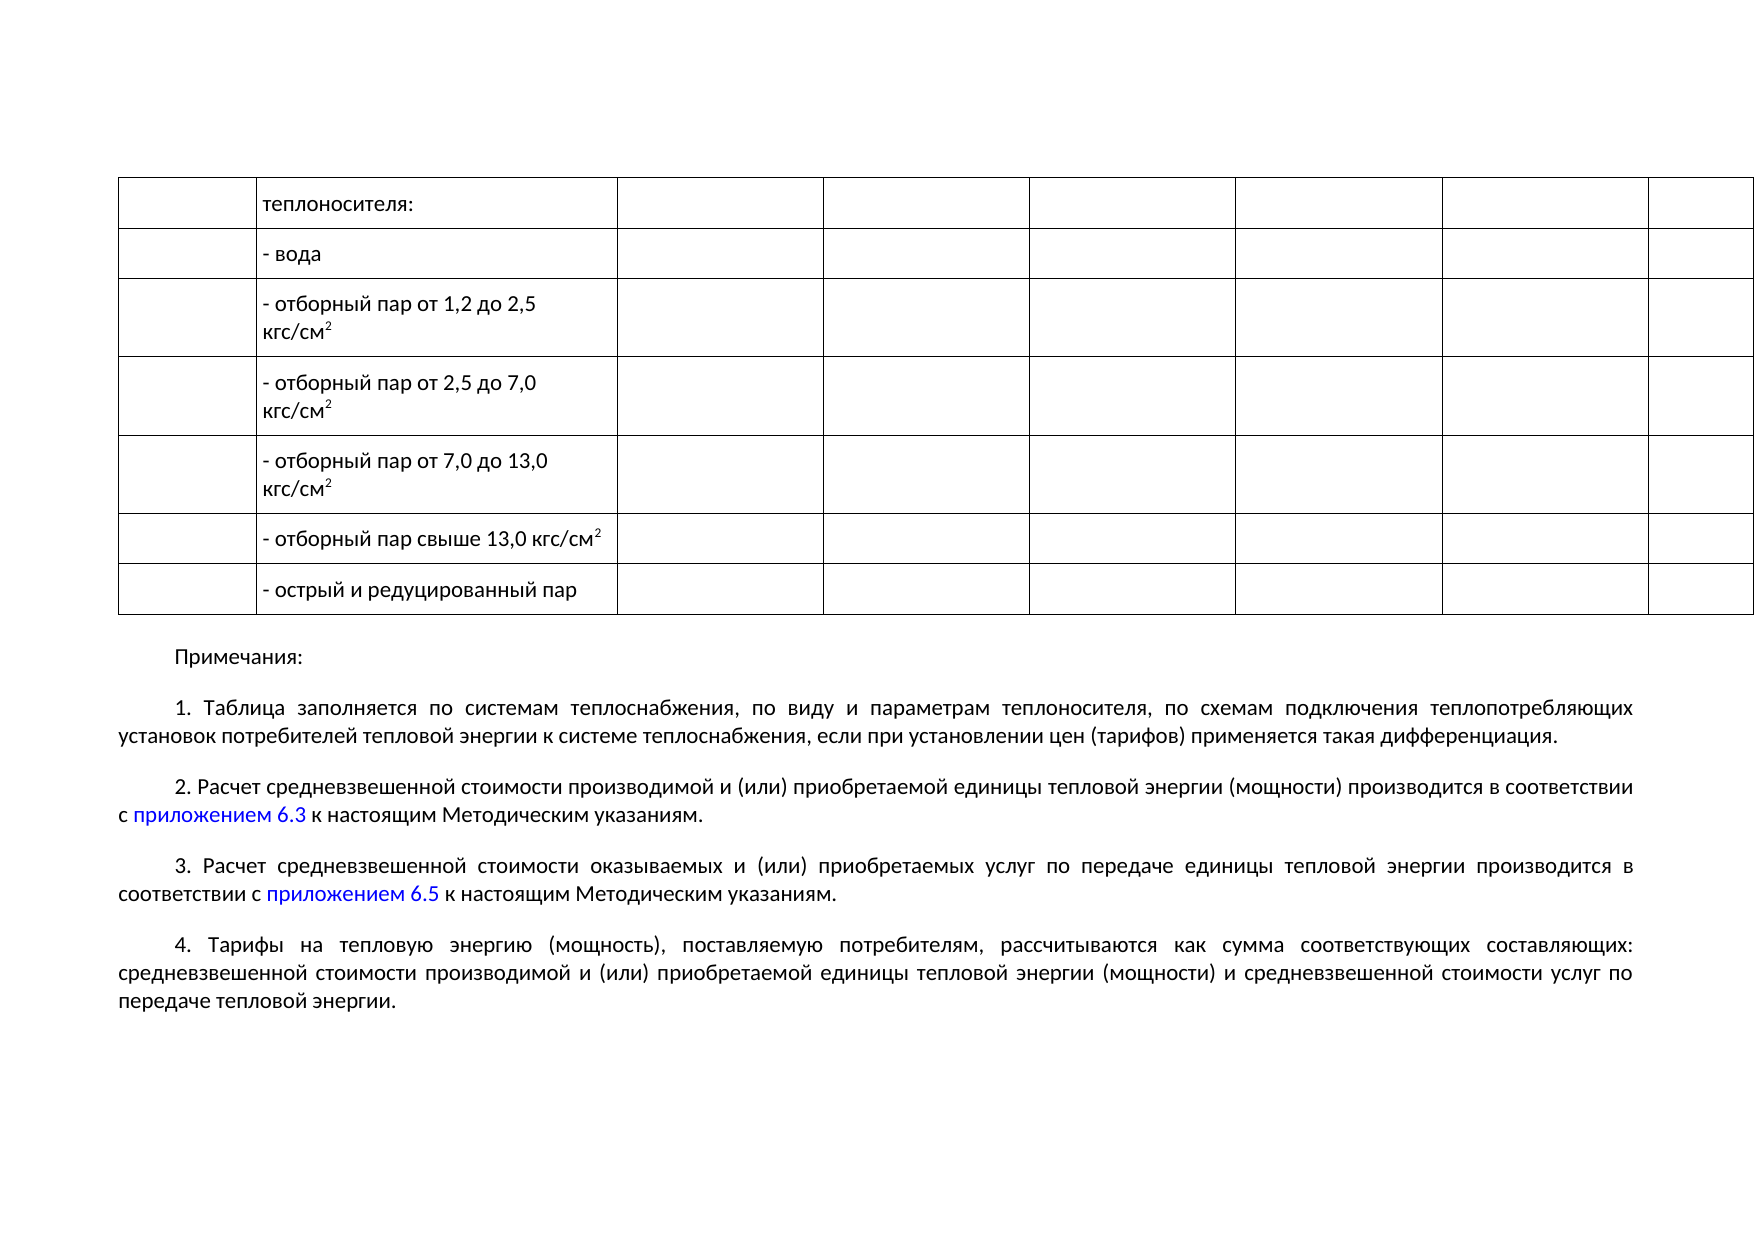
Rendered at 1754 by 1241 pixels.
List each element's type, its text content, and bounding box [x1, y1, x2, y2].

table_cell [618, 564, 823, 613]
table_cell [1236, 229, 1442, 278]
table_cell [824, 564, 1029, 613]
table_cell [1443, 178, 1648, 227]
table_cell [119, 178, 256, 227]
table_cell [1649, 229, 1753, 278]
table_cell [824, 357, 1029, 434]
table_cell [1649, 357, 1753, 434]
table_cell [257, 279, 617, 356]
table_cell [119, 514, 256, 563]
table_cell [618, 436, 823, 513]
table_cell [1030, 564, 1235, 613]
text 3. Расчет средневзвешенной стоимости оказываемых и (или) приобретаемых услуг по передаче единицы тепловой энергии производится в соответствии с приложением 6.5 к настоящим Методическим указаниям. [118, 851, 1636, 907]
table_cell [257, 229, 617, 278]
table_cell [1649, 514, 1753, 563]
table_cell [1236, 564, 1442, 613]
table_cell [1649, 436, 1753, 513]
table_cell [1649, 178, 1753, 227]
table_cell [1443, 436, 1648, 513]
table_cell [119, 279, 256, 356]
text 1. Таблица заполняется по системам теплоснабжения, по виду и параметрам теплоносителя, по схемам подключения теплопотребляющих установок потребителей тепловой энергии к системе теплоснабжения, если при установлении цен (тарифов) применяется такая дифференциация. [118, 693, 1636, 749]
text 4. Тарифы на тепловую энергию (мощность), поставляемую потребителям, рассчитываются как сумма соответствующих составляющих: средневзвешенной стоимости производимой и (или) приобретаемой единицы тепловой энергии (мощности) и средневзвешенной стоимости услуг по передаче тепловой энергии. [118, 930, 1636, 1014]
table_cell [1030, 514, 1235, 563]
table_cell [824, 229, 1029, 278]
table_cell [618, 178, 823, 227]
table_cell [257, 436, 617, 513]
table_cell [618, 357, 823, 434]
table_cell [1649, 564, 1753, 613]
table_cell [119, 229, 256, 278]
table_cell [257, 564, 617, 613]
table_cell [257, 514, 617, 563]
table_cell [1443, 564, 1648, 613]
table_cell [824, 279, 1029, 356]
text Примечания: [118, 642, 1636, 671]
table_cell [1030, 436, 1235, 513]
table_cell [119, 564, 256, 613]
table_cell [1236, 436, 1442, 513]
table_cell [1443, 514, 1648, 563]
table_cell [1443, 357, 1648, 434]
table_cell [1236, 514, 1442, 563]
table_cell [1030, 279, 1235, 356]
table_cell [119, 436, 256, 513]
text 2. Расчет средневзвешенной стоимости производимой и (или) приобретаемой единицы тепловой энергии (мощности) производится в соответствии с приложением 6.3 к настоящим Методическим указаниям. [118, 772, 1636, 828]
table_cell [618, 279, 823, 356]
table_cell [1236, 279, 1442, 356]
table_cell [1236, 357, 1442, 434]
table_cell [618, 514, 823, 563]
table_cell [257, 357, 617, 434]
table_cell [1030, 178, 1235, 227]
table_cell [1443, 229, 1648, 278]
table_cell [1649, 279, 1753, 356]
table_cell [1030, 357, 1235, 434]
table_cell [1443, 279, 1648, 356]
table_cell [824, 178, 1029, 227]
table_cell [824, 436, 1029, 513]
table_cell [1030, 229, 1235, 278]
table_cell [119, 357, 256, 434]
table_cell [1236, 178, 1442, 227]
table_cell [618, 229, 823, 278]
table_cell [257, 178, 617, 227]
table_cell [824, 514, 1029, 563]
